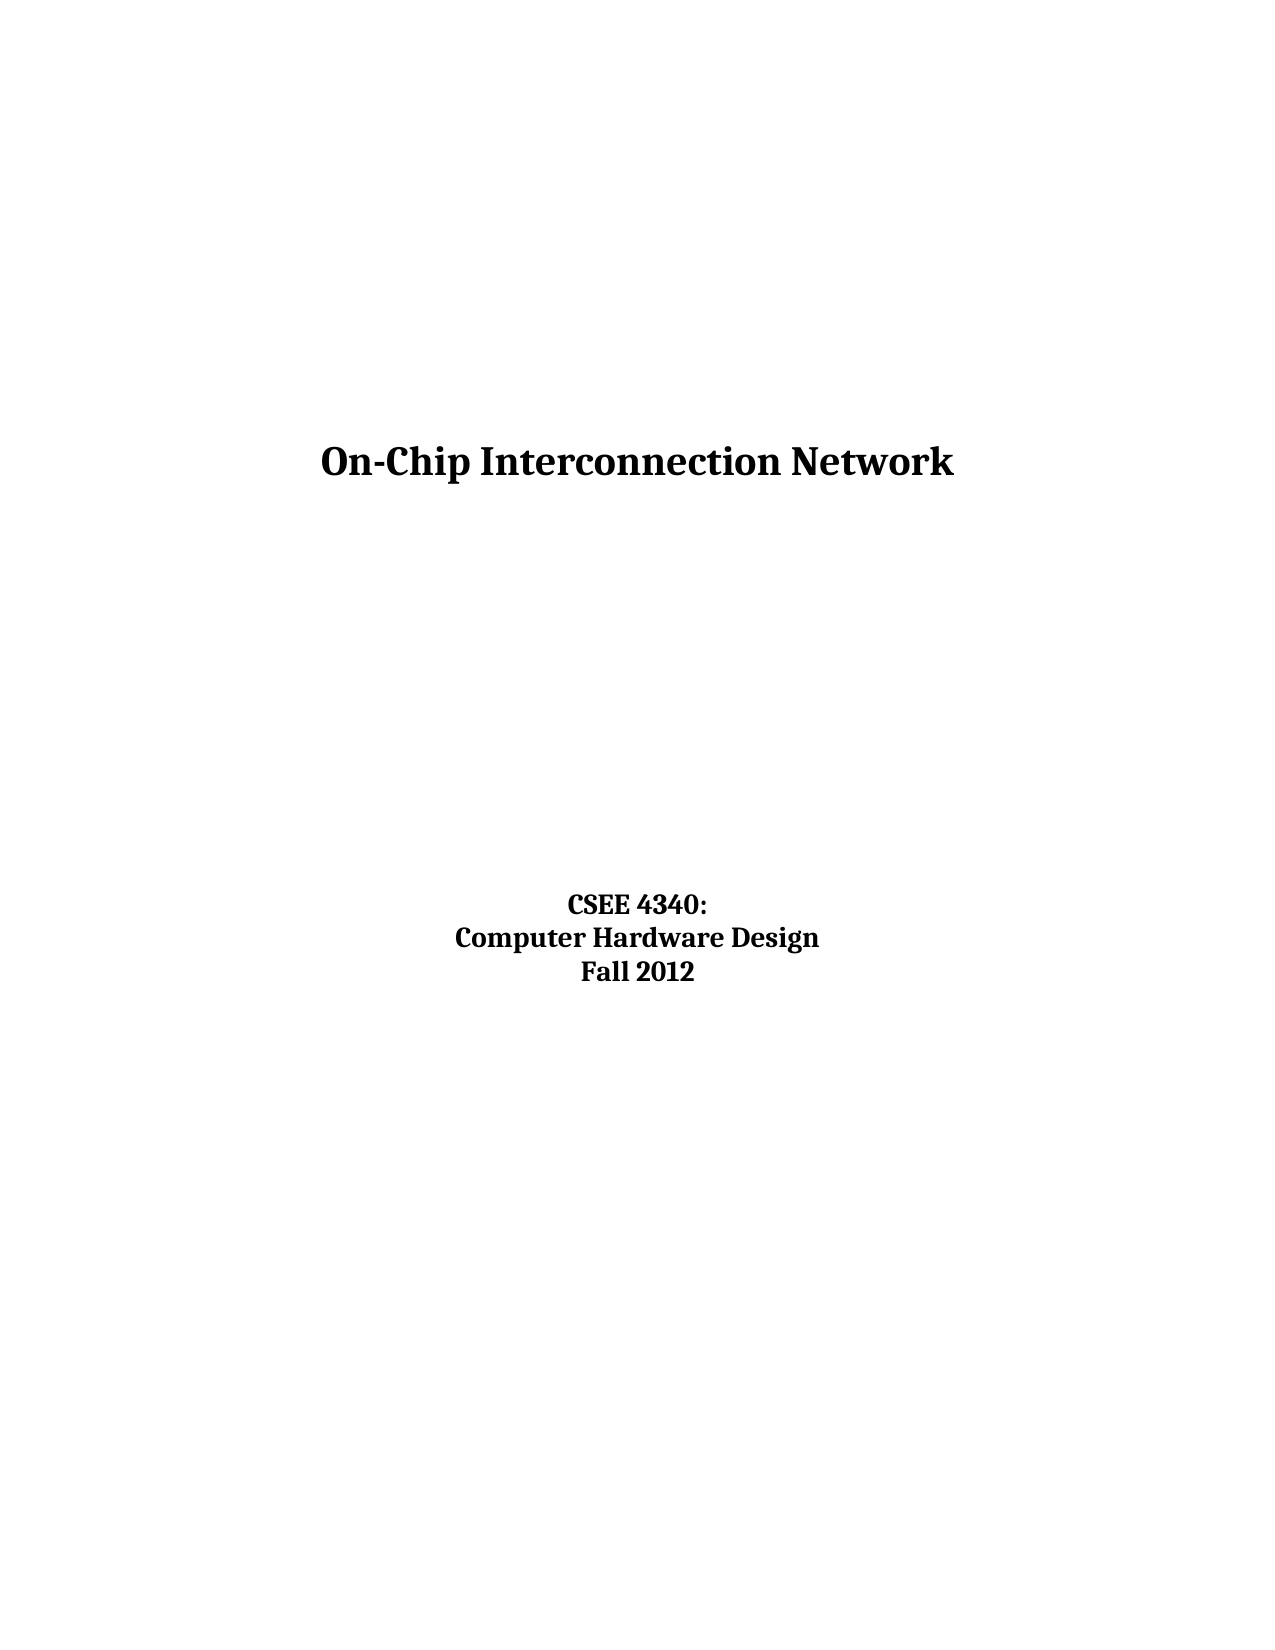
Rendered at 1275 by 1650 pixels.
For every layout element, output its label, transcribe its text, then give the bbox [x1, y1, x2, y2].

text On-Chip Interconnection Network [187, 437, 1087, 485]
text Computer Hardware Design [187, 921, 1087, 955]
text Fall 2012 [187, 955, 1087, 988]
text CSEE 4340: [187, 888, 1087, 921]
